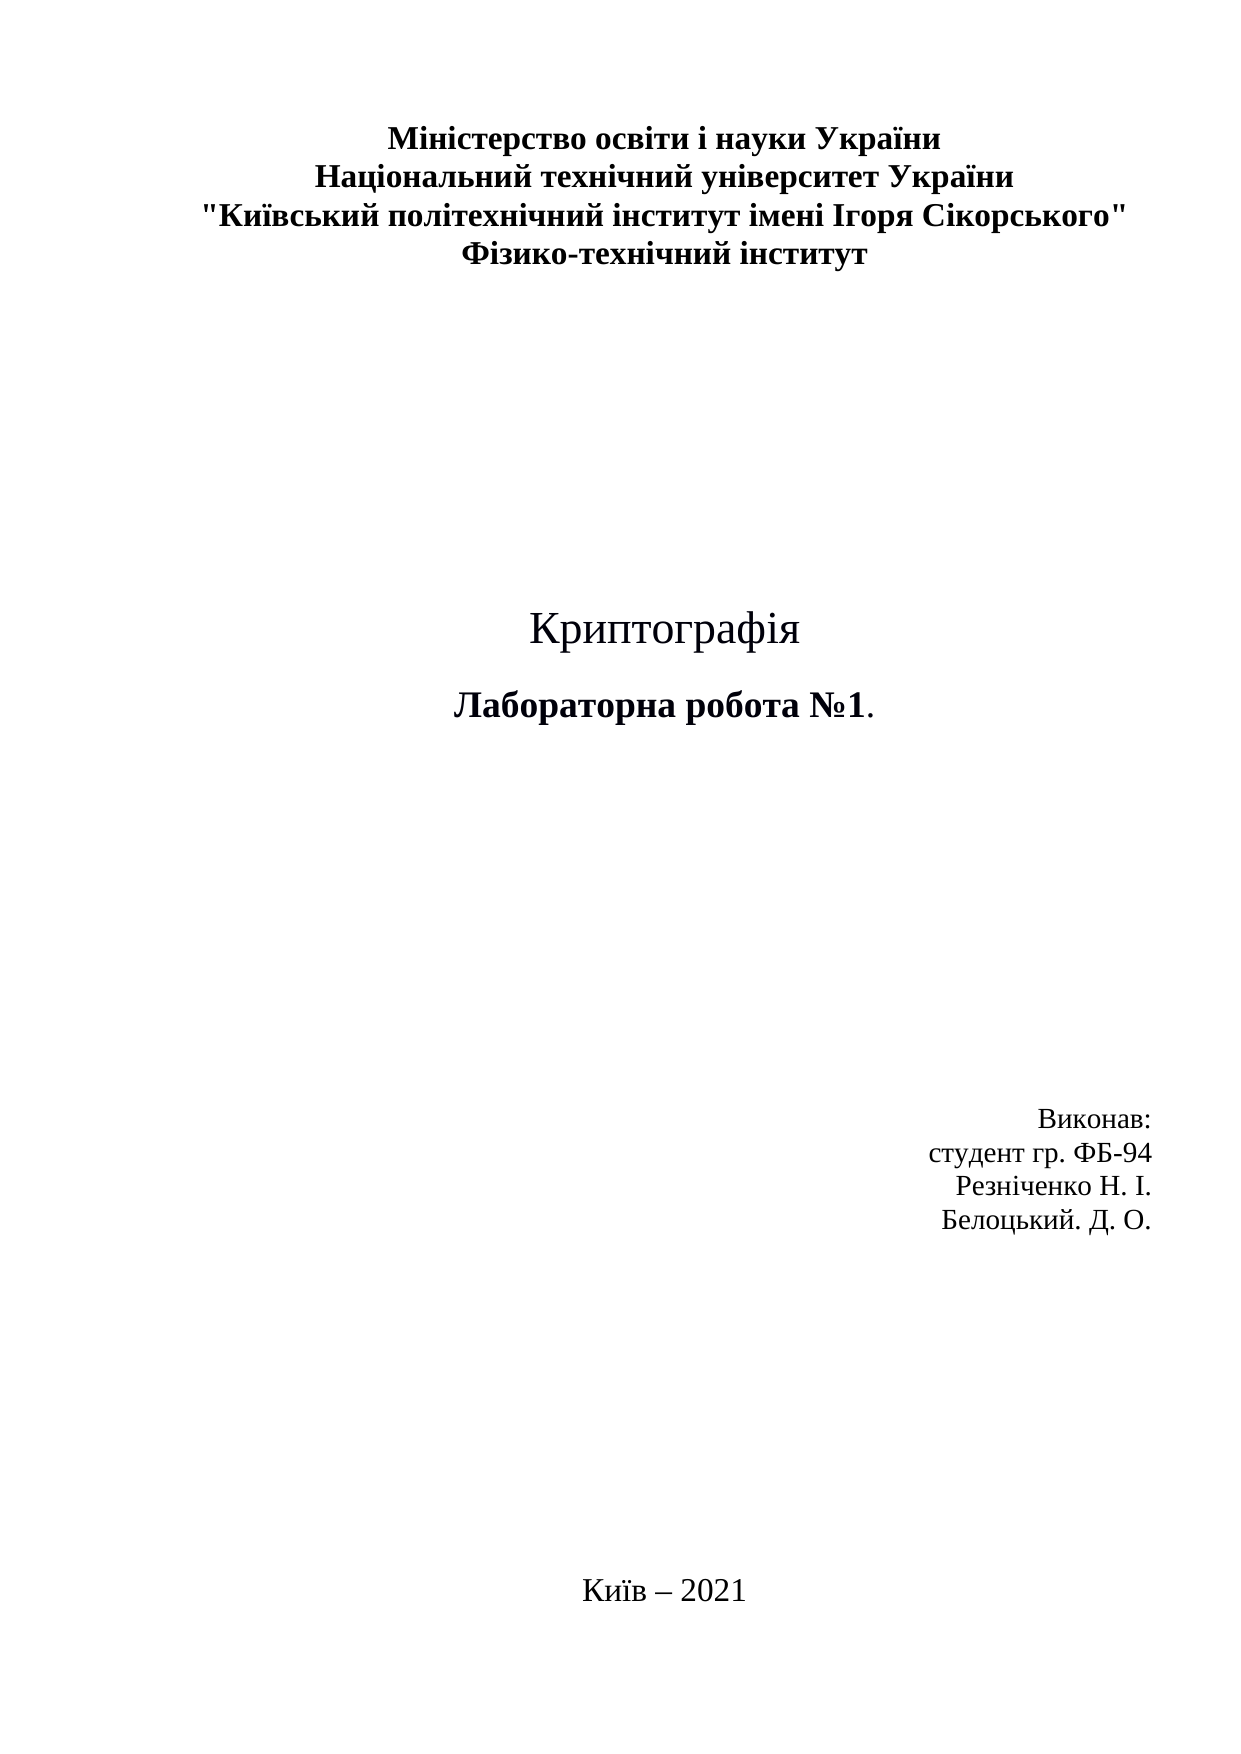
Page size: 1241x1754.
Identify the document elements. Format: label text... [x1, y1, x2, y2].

text Виконав: [177, 1101, 1152, 1135]
text студент гр. ФБ-94 [177, 1135, 1152, 1168]
text Лабораторна робота №1. [177, 682, 1152, 725]
text Криптографiя [177, 601, 1152, 653]
text Белоцький. Д. О. [177, 1202, 1152, 1236]
text Національний технічний університет України [177, 156, 1152, 195]
text Фізико-технічний інститут [177, 233, 1152, 271]
text Київ – 2021 [177, 1570, 1152, 1608]
text Міністерство освіти і науки України [177, 118, 1152, 156]
text Резнiченко Н. І. [177, 1168, 1152, 1202]
text "Київський політехнічний інститут імені Ігоря Сікорського" [177, 195, 1152, 233]
